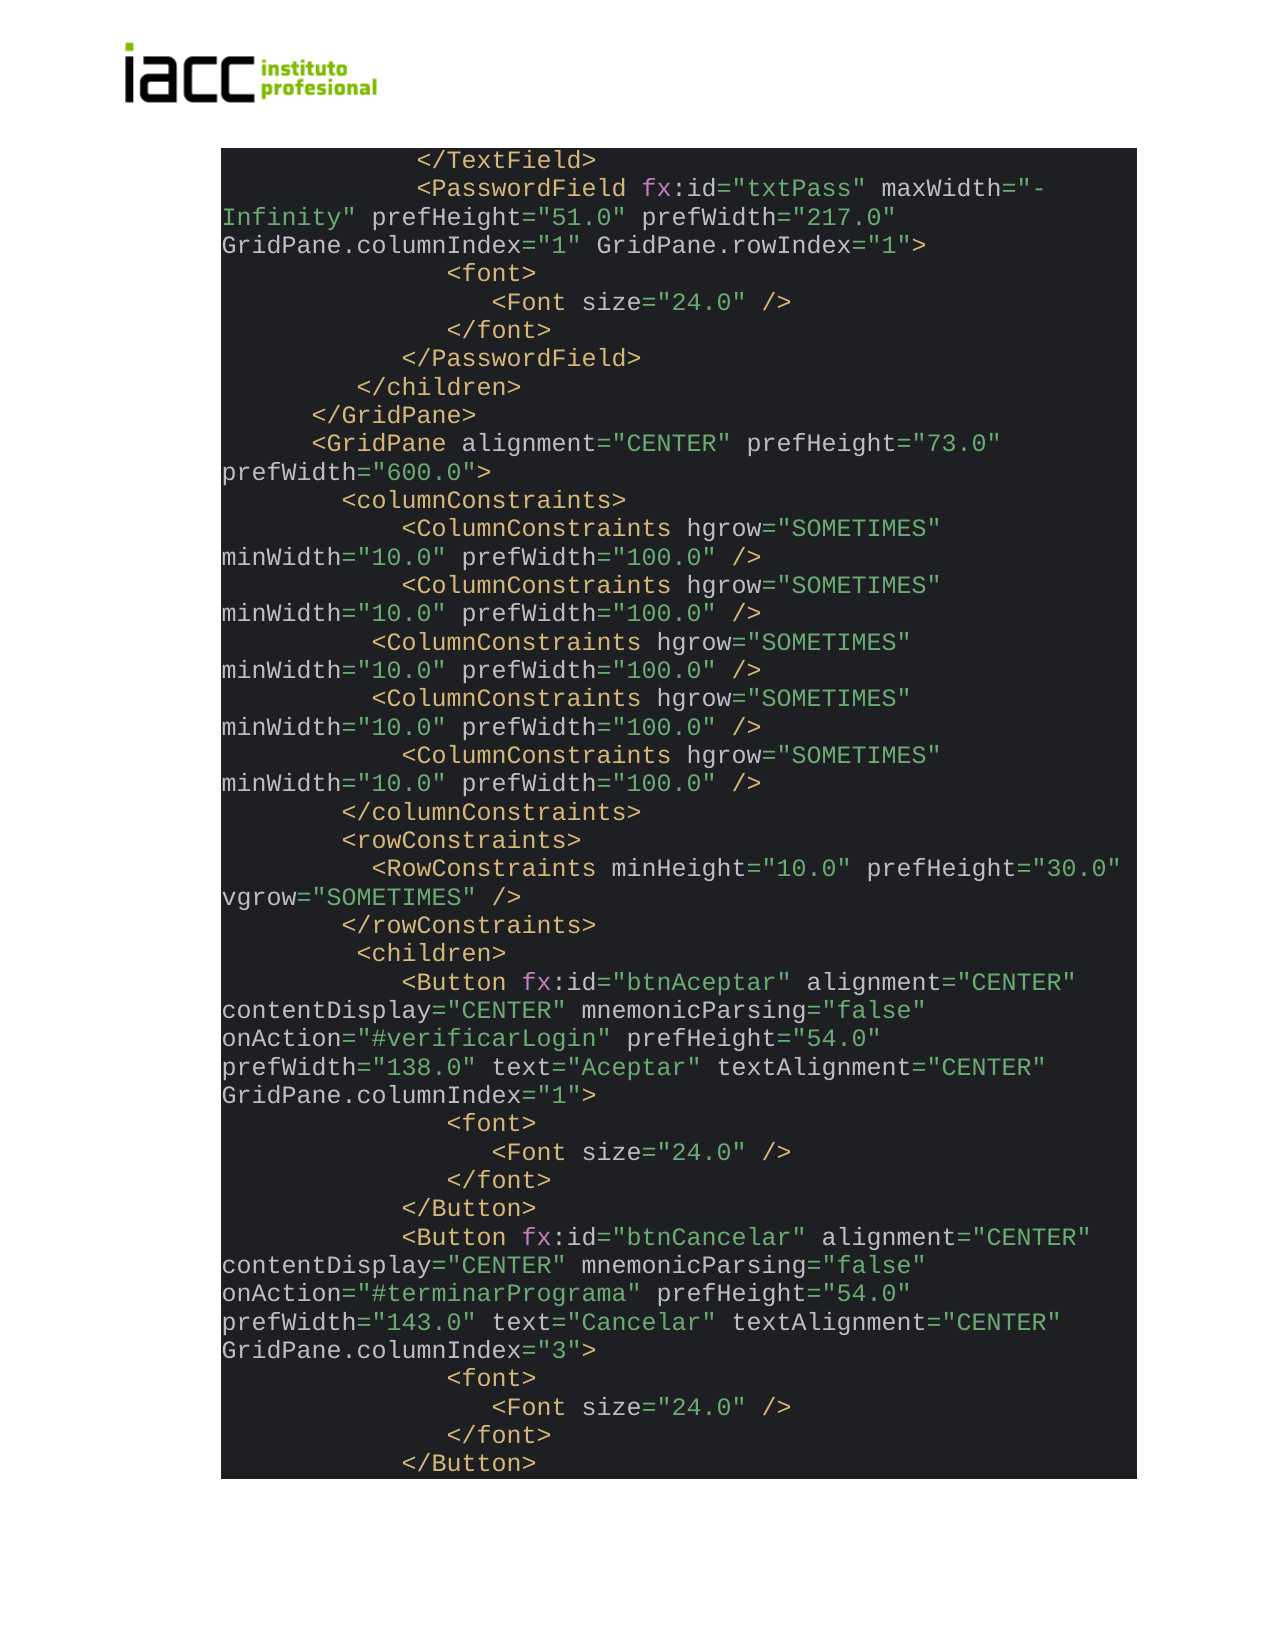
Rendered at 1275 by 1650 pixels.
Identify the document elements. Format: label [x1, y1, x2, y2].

text [221, 148, 1137, 1479]
picture [0, 0, 1275, 126]
